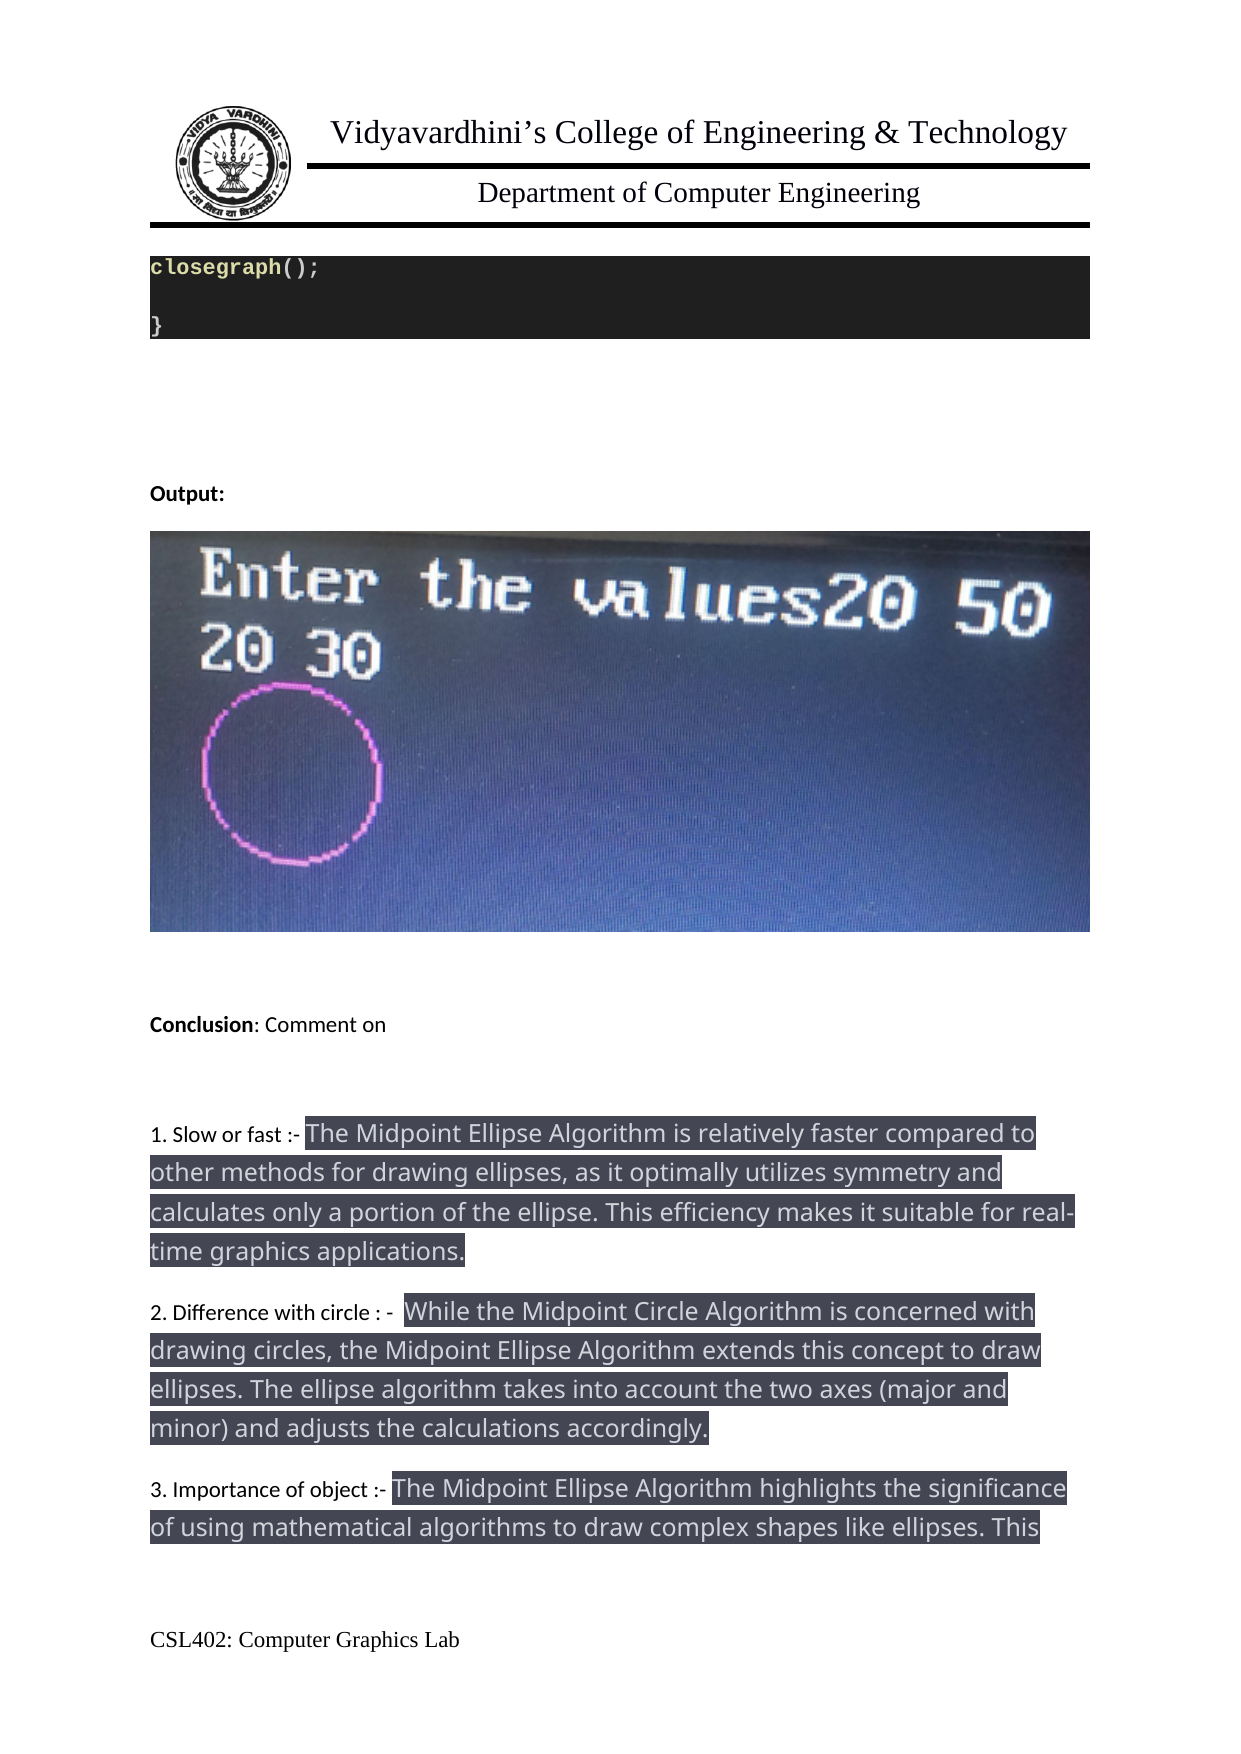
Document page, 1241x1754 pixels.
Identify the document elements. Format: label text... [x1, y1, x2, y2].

text } [150, 314, 1090, 339]
text Conclusion: Comment on [150, 1010, 1090, 1038]
picture [173, 106, 292, 222]
text 1. Slow or fast :- The Midpoint Ellipse Algorithm is relatively faster compared to other methods for drawing ellipses, as it optimally utilizes symmetry and calculates only a portion of the ellipse. This efficiency makes it suitable for real-time graphics applications. [150, 1116, 1090, 1267]
picture [150, 531, 1090, 932]
text Output: [150, 479, 1090, 507]
text 2. Difference with circle : - While the Midpoint Circle Algorithm is concerned with drawing circles, the Midpoint Ellipse Algorithm extends this concept to draw ellipses. The ellipse algorithm takes into account the two axes (major and minor) and adjusts the calculations accordingly. [150, 1293, 1090, 1445]
text closegraph(); [150, 256, 1090, 281]
